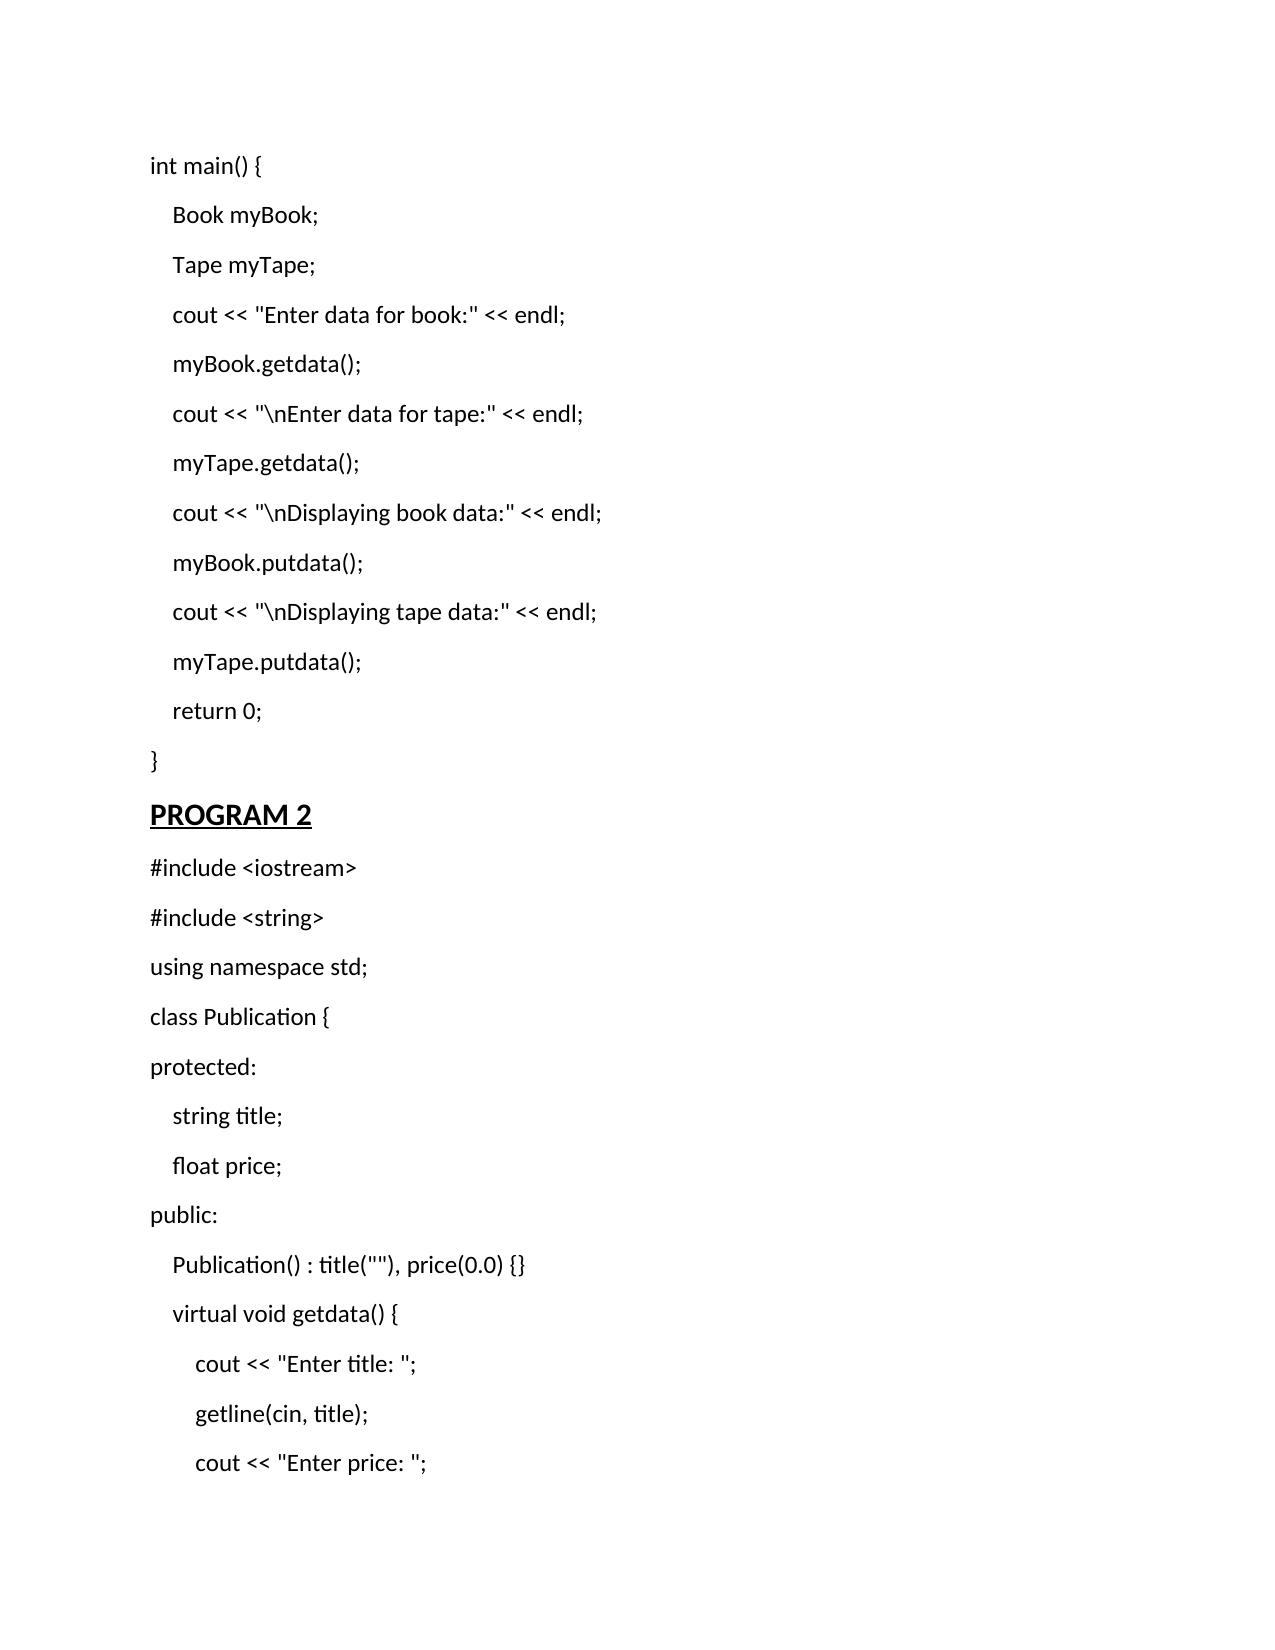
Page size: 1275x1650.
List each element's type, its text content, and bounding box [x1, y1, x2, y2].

text Publication() : title(""), price(0.0) {} [150, 1249, 1125, 1279]
text PROGRAM 2 [150, 794, 1125, 833]
text #include <string> [150, 902, 1125, 932]
text cout << "\nDisplaying tape data:" << endl; [150, 596, 1125, 627]
text getline(cin, title); [150, 1398, 1125, 1428]
text return 0; [150, 695, 1125, 726]
text virtual void getdata() { [150, 1299, 1125, 1329]
text Tape myTape; [150, 249, 1125, 280]
text cout << "Enter data for book:" << endl; [150, 299, 1125, 329]
text protected: [150, 1051, 1125, 1081]
text string title; [150, 1100, 1125, 1131]
text myBook.getdata(); [150, 348, 1125, 379]
text #include <iostream> [150, 852, 1125, 883]
text myBook.putdata(); [150, 547, 1125, 577]
text Book myBook; [150, 199, 1125, 230]
text } [150, 745, 1125, 776]
text myTape.putdata(); [150, 646, 1125, 676]
text using namespace std; [150, 952, 1125, 982]
text public: [150, 1199, 1125, 1230]
text int main() { [150, 150, 1125, 181]
text class Publication { [150, 1001, 1125, 1032]
text cout << "\nEnter data for tape:" << endl; [150, 398, 1125, 428]
text cout << "\nDisplaying book data:" << endl; [150, 497, 1125, 528]
text myTape.getdata(); [150, 447, 1125, 478]
text cout << "Enter title: "; [150, 1348, 1125, 1379]
text float price; [150, 1150, 1125, 1180]
text cout << "Enter price: "; [150, 1447, 1125, 1478]
